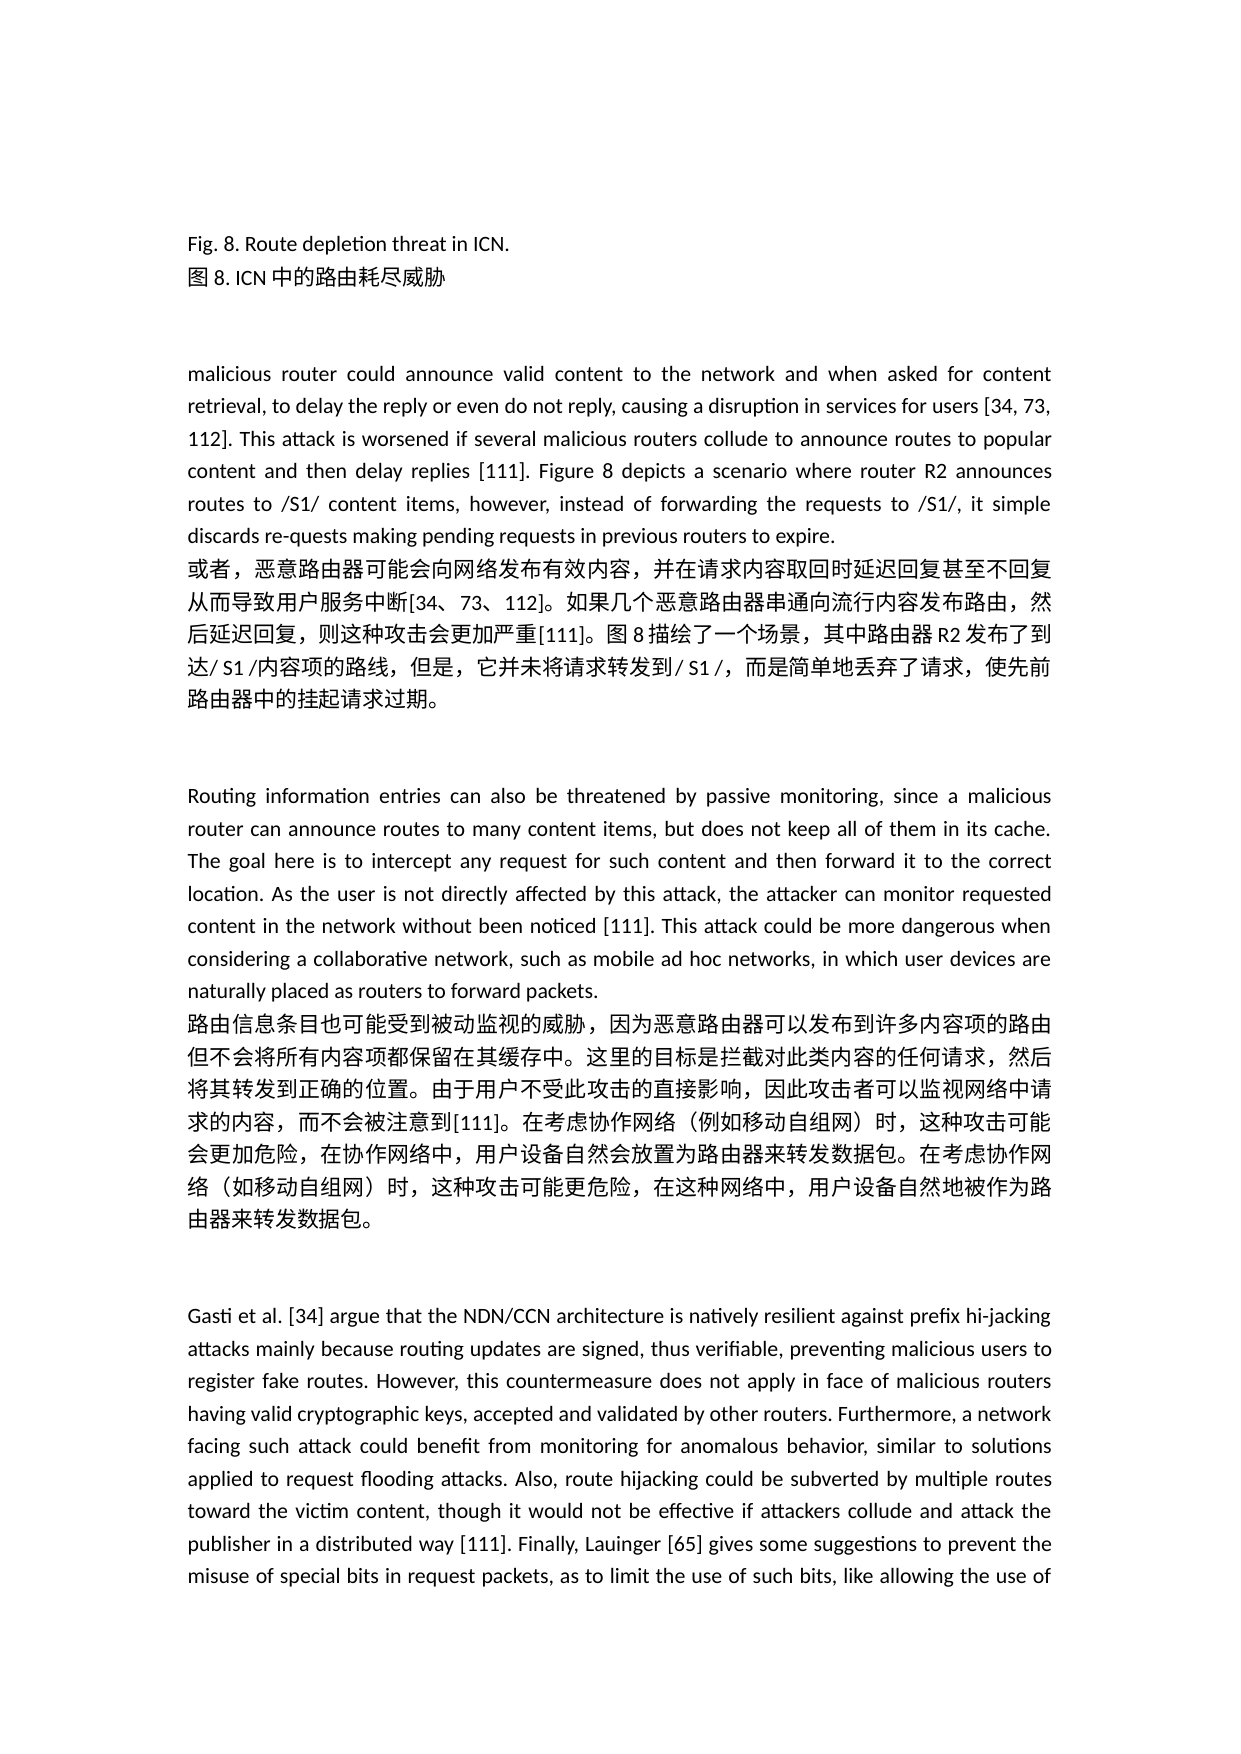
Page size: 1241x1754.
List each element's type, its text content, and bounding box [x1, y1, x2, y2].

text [187, 1299, 1053, 1592]
text malicious router could announce valid content to the network and when asked for content retrieval, to delay the reply or even do not reply, causing a disruption in services for users [34, 73, 112]. This attack is worsened if several malicious routers collude to announce routes to popular content and then delay replies [111]. Figure 8 depicts a scenario where router R2 announces routes to /S1/ content items, however, instead of forwarding the requests to /S1/, it simple discards re-quests making pending requests in previous routers to expire. [187, 357, 1053, 552]
text 路由信息条目也可能受到被动监视的威胁，因为恶意路由器可以发布到许多内容项的路由，但不会将所有内容项都保留在其缓存中。这里的目标是拦截对此类内容的任何请求，然后将其转发到正确的位置。由于用户不受此攻击的直接影响，因此攻击者可以监视网络中请求的内容，而不会被注意到[111]。在考虑协作网络（例如移动自组网）时，这种攻击可能会更加危险，在协作网络中，用户设备自然会放置为路由器来转发数据包。在考虑协作网络（如移动自组网）时，这种攻击可能更危险，在这种网络中，用户设备自然地被作为路由器来转发数据包。 [187, 1007, 1053, 1234]
text 或者，恶意路由器可能会向网络发布有效内容，并在请求内容取回时延迟回复甚至不回复，从而导致用户服务中断[34、73、112]。如果几个恶意路由器串通向流行内容发布路由，然后延迟回复，则这种攻击会更加严重[111]。图8描绘了一个场景，其中路由器R2发布了到达/ S1 /内容项的路线，但是，它并未将请求转发到/ S1 /，而是简单地丢弃了请求，使先前路由器中的挂起请求过期。 [187, 552, 1053, 714]
text 图8. ICN中的路由耗尽威胁 [187, 259, 1053, 292]
text Fig. 8. Route depletion threat in ICN. [187, 227, 1053, 259]
text Routing information entries can also be threatened by passive monitoring, since a malicious router can announce routes to many content items, but does not keep all of them in its cache. The goal here is to intercept any request for such content and then forward it to the correct location. As the user is not directly affected by this attack, the attacker can monitor requested content in the network without been noticed [111]. This attack could be more dangerous when considering a collaborative network, such as mobile ad hoc networks, in which user devices are naturally placed as routers to forward packets. [187, 779, 1053, 1007]
